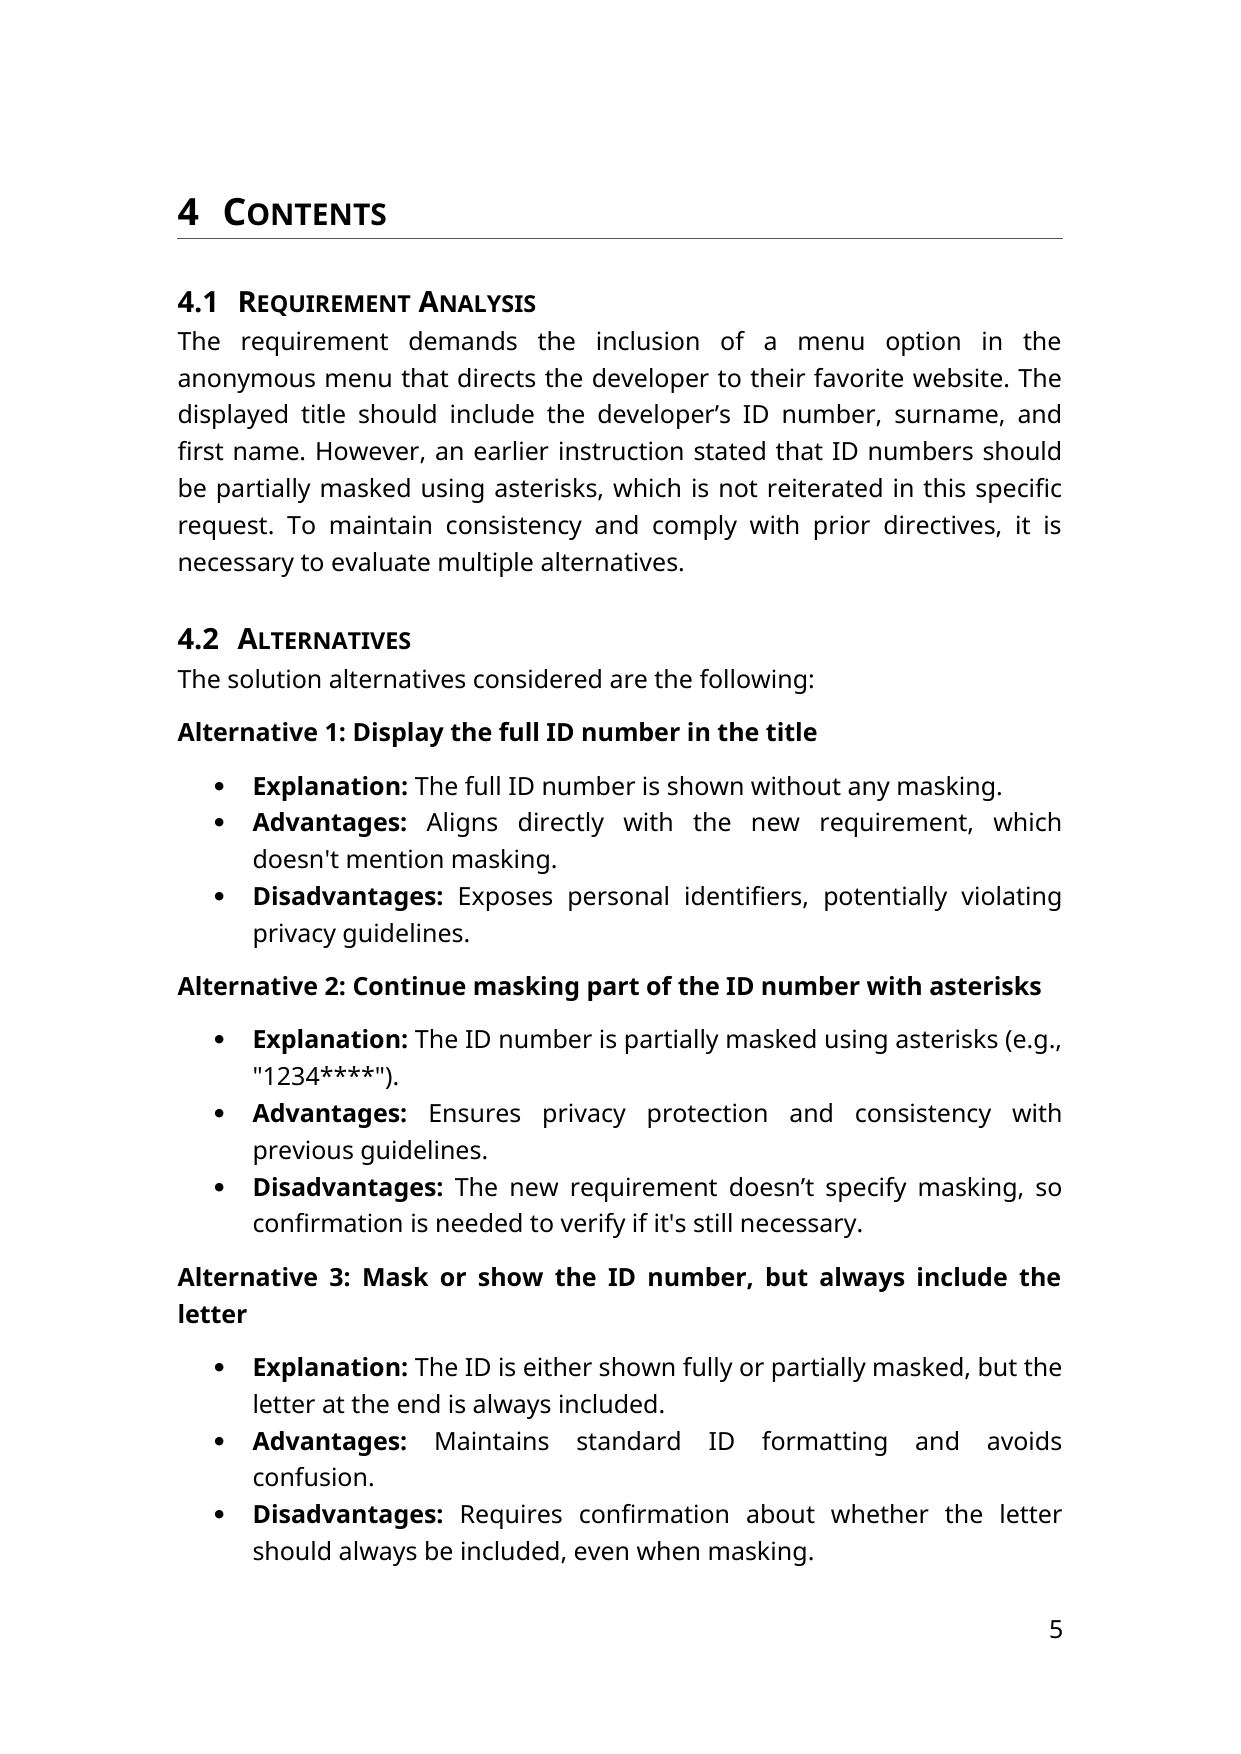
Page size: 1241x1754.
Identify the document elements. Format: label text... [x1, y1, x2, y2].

list Advantages: Maintains standard ID formatting and avoids confusion. [215, 1423, 1063, 1494]
subtitle Contents [177, 185, 1063, 238]
list Advantages: Ensures privacy protection and consistency with previous guidelines. [215, 1096, 1063, 1167]
list Advantages: Aligns directly with the new requirement, which doesn't mention masking. [215, 805, 1063, 876]
text Alternative 3: Mask or show the ID number, but always include the letter [177, 1259, 1063, 1330]
text Alternative 1: Display the full ID number in the title [177, 715, 1063, 749]
subtitle Alternatives [177, 618, 1063, 658]
list Explanation: The ID number is partially masked using asterisks (e.g., "1234****"). [215, 1022, 1063, 1093]
list Disadvantages: Exposes personal identifiers, potentially violating privacy guidelines. [215, 878, 1063, 949]
subtitle Requirement Analysis [177, 281, 1063, 321]
text Alternative 2: Continue masking part of the ID number with asterisks [177, 969, 1063, 1003]
text The requirement demands the inclusion of a menu option in the anonymous menu that directs the developer to their favorite website. The displayed title should include the developer’s ID number, surname, and first name. However, an earlier instruction stated that ID numbers should be partially masked using asterisks, which is not reiterated in this specific request. To maintain consistency and comply with prior directives, it is necessary to evaluate multiple alternatives. [177, 324, 1063, 578]
text The solution alternatives considered are the following: [177, 661, 1063, 695]
list Disadvantages: The new requirement doesn’t specify masking, so confirmation is needed to verify if it's still necessary. [215, 1169, 1063, 1240]
list Disadvantages: Requires confirmation about whether the letter should always be included, even when masking. [215, 1497, 1063, 1568]
list Explanation: The full ID number is shown without any masking. [215, 768, 1063, 802]
list Explanation: The ID is either shown fully or partially masked, but the letter at the end is always included. [215, 1350, 1063, 1421]
